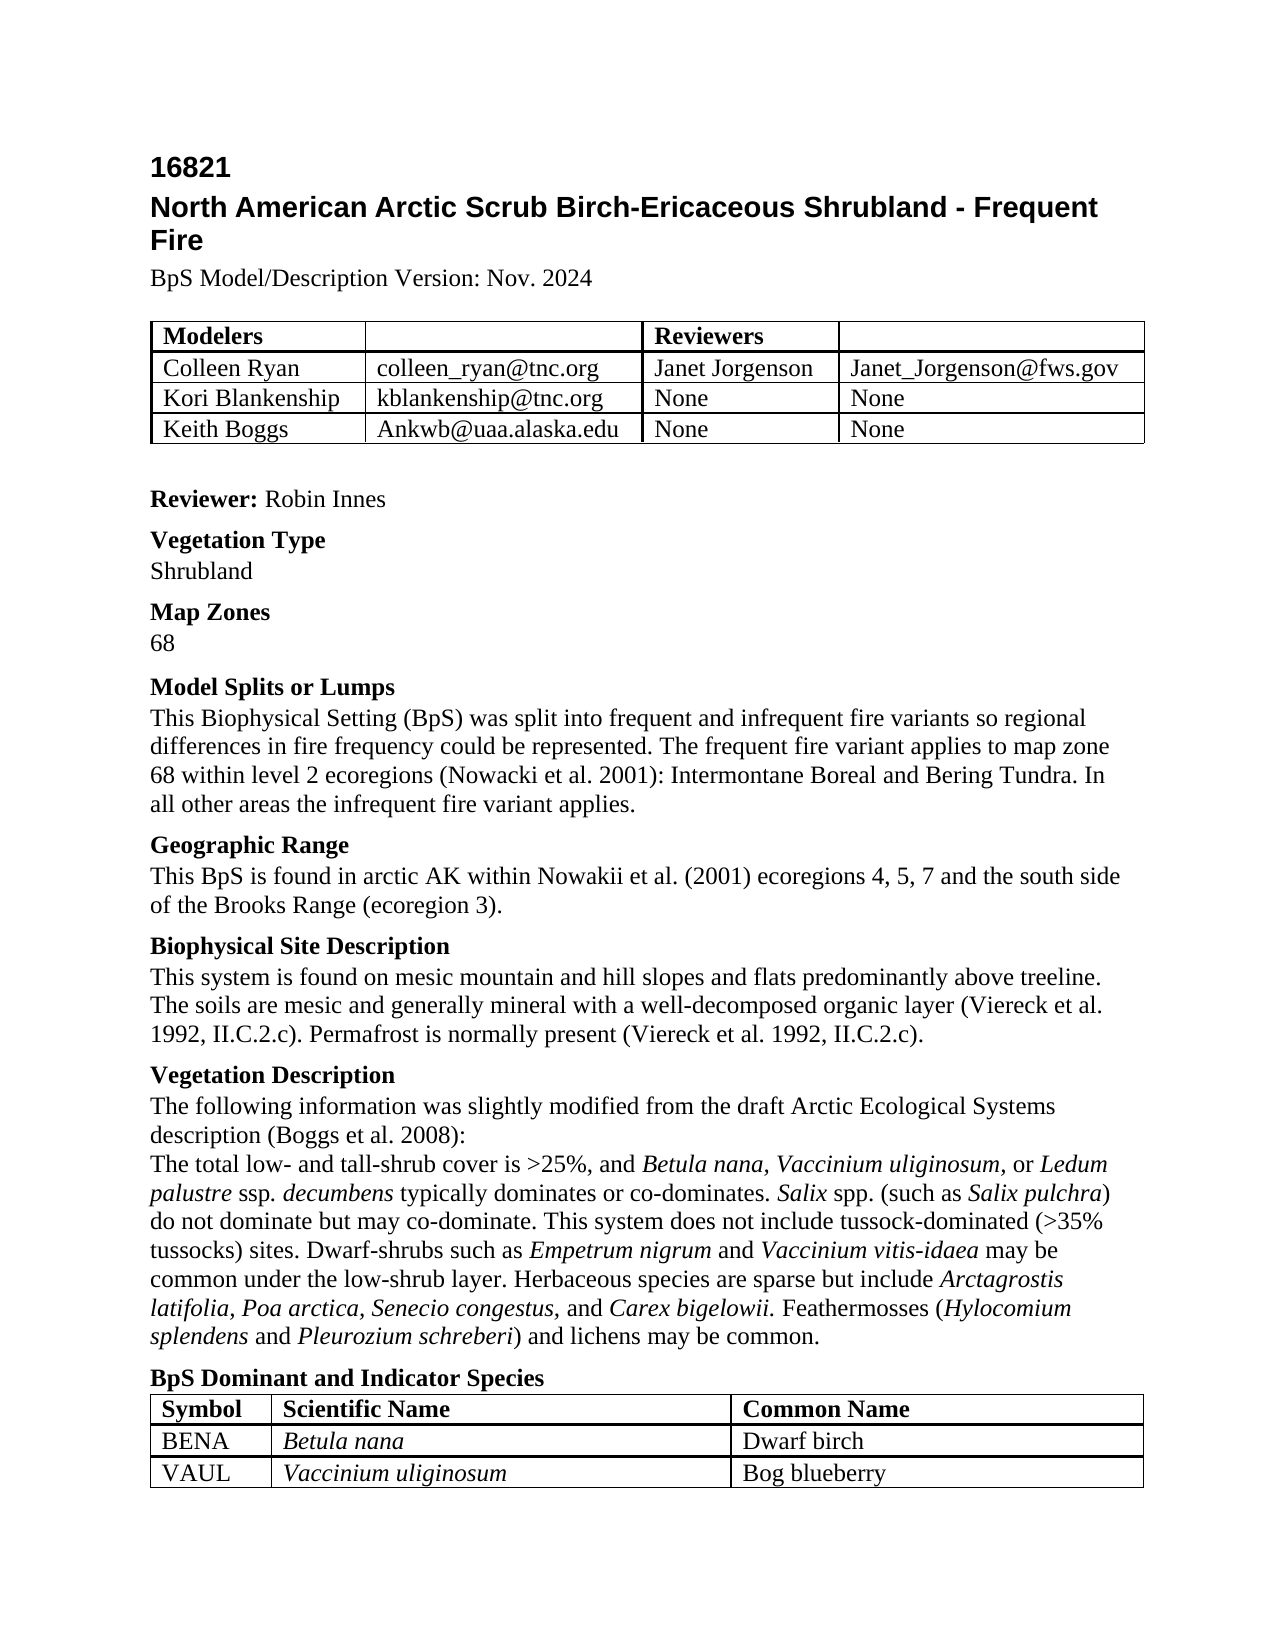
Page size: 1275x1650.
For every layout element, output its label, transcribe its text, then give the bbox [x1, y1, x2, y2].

table_header [840, 322, 1144, 350]
table_cell Kori Blankenship [153, 383, 365, 412]
table_header Symbol [151, 1395, 271, 1423]
text This system is found on mesic mountain and hill slopes and flats predominantly above treeline. The soils are mesic and generally mineral with a well-decomposed organic layer (Viereck et al. 1992, II.C.2.c). Permafrost is normally present (Viereck et al. 1992, II.C.2.c). [150, 962, 1125, 1048]
text Vegetation Type [150, 525, 1125, 554]
title 16821 [150, 150, 1125, 183]
table_header [366, 322, 641, 350]
table_cell None [644, 414, 838, 442]
table_cell Dwarf birch [732, 1426, 1143, 1455]
table_header Reviewers [644, 322, 838, 350]
text The total low- and tall-shrub cover is >25%, and Betula nana, Vaccinium uliginosum, or Ledum palustre ssp. decumbens typically dominates or co-dominates. Salix spp. (such as Salix pulchra) do not dominate but may co-dominate. This system does not include tussock-dominated (>35% tussocks) sites. Dwarf-shrubs such as Empetrum nigrum and Vaccinium vitis-idaea may be common under the low-shrub layer. Herbaceous species are sparse but include Arctagrostis latifolia, Poa arctica, Senecio congestus, and Carex bigelowii. Feathermosses (Hylocomium splendens and Pleurozium schreberi) and lichens may be common. [150, 1149, 1125, 1350]
text The following information was slightly modified from the draft Arctic Ecological Systems description (Boggs et al. 2008): [150, 1091, 1125, 1149]
table_cell VAUL [151, 1458, 271, 1487]
text Reviewer: Robin Innes [150, 484, 1125, 513]
table_cell Janet_Jorgenson@fws.gov [840, 353, 1144, 382]
table_cell Ankwb@uaa.alaska.edu [366, 414, 641, 442]
table_cell None [644, 383, 838, 412]
table_header Common Name [732, 1395, 1143, 1423]
text Map Zones [150, 597, 1125, 626]
text Vegetation Description [150, 1061, 1125, 1089]
text BpS Dominant and Indicator Species [150, 1363, 1125, 1391]
table_header Scientific Name [272, 1395, 730, 1423]
table_cell None [840, 383, 1144, 412]
text Shrubland [150, 556, 1125, 585]
text This BpS is found in arctic AK within Nowakii et al. (2001) ecoregions 4, 5, 7 and the south side of the Brooks Range (ecoregion 3). [150, 861, 1125, 918]
table_header Modelers [153, 322, 365, 350]
text This Biophysical Setting (BpS) was split into frequent and infrequent fire variants so regional differences in fire frequency could be represented. The frequent fire variant applies to map zone 68 within level 2 ecoregions (Nowacki et al. 2001): Intermontane Boreal and Bering Tundra. In all other areas the infrequent fire variant applies. [150, 703, 1125, 818]
table_cell Vaccinium uliginosum [272, 1458, 730, 1487]
table_cell Bog blueberry [732, 1458, 1143, 1487]
table_cell colleen_ryan@tnc.org [366, 353, 641, 382]
text BpS Model/Description Version: Nov. 2024 [150, 263, 1125, 292]
table_cell BENA [151, 1426, 271, 1455]
table_cell Keith Boggs [153, 414, 365, 442]
text Model Splits or Lumps [150, 672, 1125, 701]
text 68 [150, 628, 1125, 657]
table_cell Colleen Ryan [153, 353, 365, 382]
table_cell Janet Jorgenson [644, 353, 838, 382]
table_cell kblankenship@tnc.org [366, 383, 641, 412]
table_cell None [840, 414, 1144, 442]
text Biophysical Site Description [150, 931, 1125, 960]
title North American Arctic Scrub Birch-Ericaceous Shrubland - Frequent Fire [150, 190, 1125, 257]
text Geographic Range [150, 830, 1125, 859]
table_cell Betula nana [272, 1426, 730, 1455]
